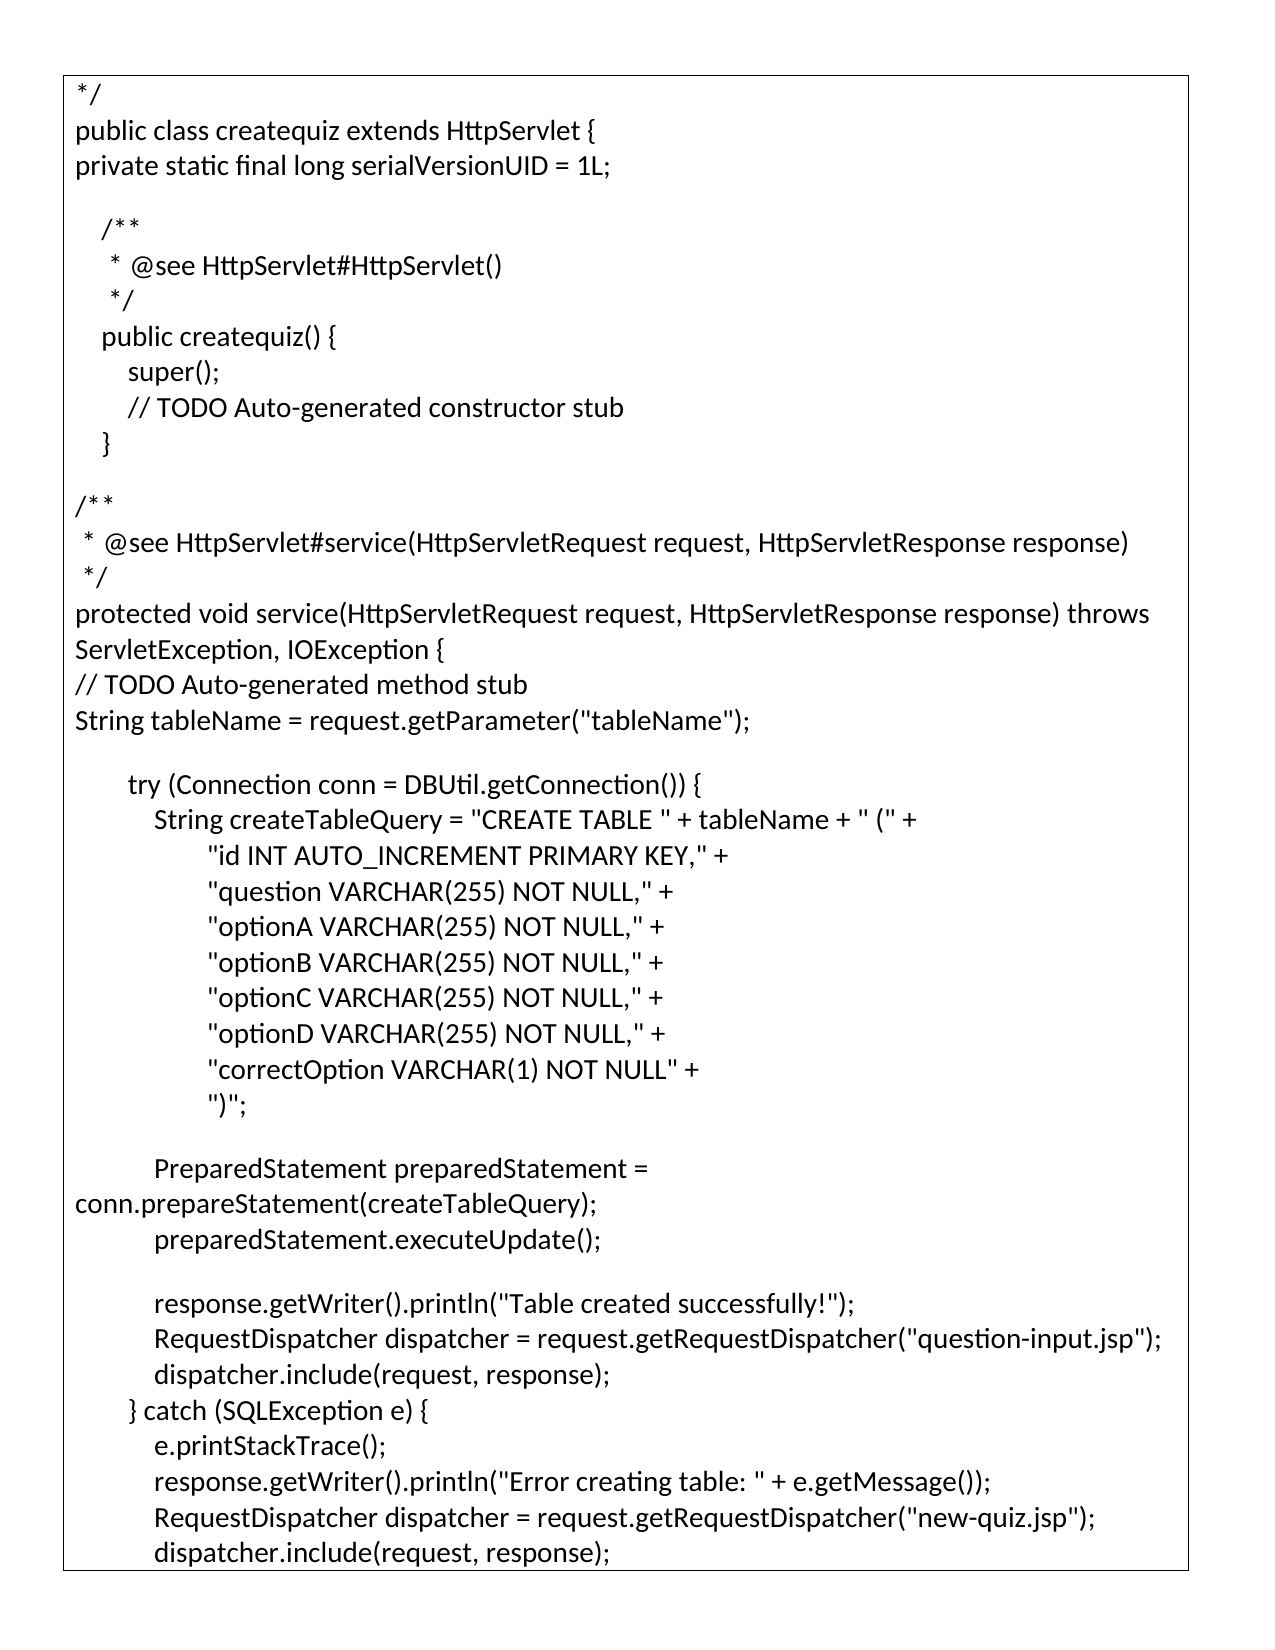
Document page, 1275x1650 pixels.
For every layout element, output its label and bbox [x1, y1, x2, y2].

table_cell [64, 76, 1188, 1570]
